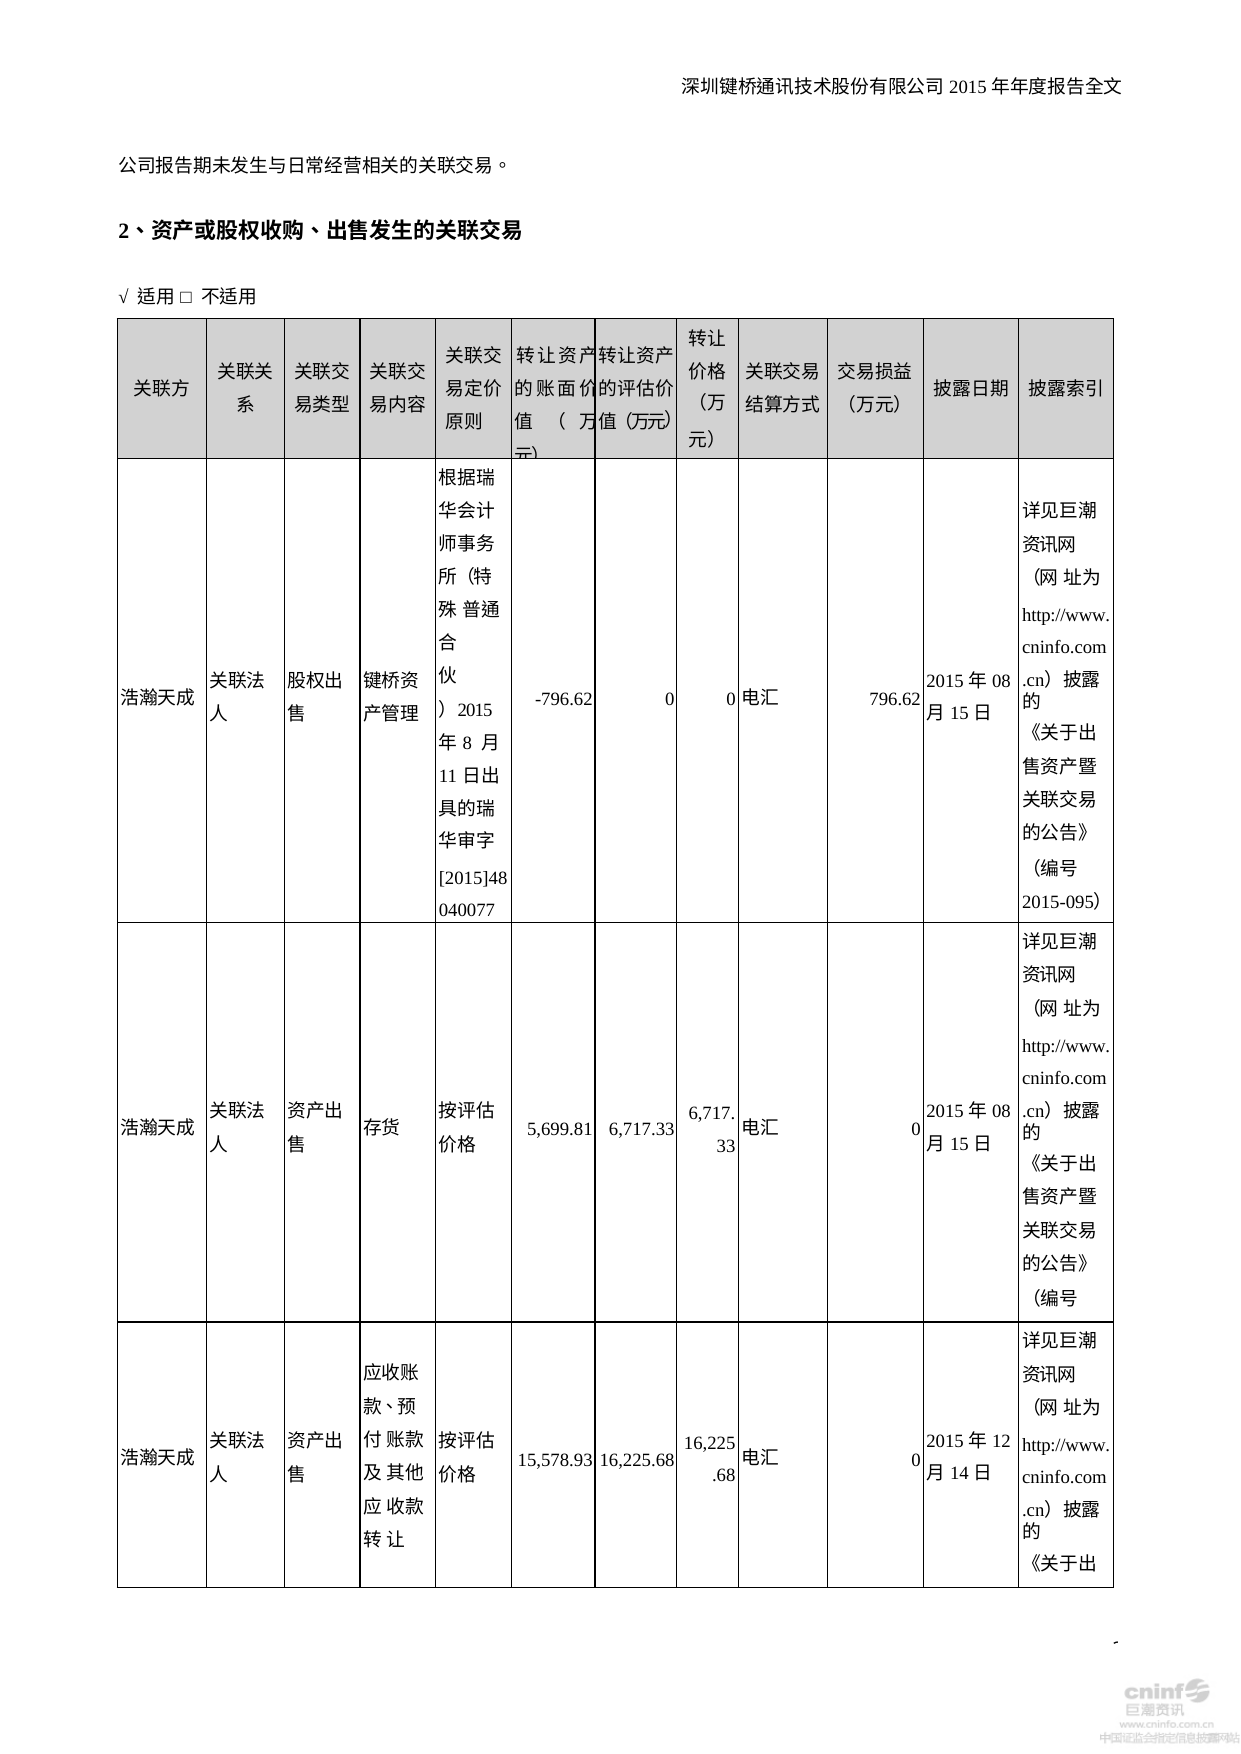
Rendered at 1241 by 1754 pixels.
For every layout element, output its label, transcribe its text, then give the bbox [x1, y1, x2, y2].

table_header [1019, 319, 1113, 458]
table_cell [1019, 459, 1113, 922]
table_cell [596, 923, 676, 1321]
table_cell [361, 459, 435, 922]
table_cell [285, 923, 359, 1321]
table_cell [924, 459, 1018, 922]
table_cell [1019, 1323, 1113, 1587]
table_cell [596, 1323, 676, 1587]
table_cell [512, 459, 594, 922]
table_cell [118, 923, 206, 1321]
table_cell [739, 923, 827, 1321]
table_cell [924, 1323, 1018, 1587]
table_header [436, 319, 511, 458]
picture [1099, 1673, 1241, 1754]
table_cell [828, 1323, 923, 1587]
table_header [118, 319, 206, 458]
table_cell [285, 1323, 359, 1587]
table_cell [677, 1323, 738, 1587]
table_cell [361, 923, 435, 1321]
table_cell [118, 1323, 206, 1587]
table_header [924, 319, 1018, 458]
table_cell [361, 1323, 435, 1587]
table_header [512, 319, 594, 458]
subtitle 2、资产或股权收购、出售发生的关联交易 [118, 215, 1124, 245]
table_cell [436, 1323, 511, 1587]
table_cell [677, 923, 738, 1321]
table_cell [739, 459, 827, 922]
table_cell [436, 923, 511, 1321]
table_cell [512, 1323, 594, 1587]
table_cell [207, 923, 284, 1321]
text √ 适用 □ 不适用 [118, 283, 1124, 308]
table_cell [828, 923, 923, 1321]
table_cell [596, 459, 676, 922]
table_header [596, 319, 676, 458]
text 公司报告期未发生与日常经营相关的关联交易。 [118, 152, 1124, 177]
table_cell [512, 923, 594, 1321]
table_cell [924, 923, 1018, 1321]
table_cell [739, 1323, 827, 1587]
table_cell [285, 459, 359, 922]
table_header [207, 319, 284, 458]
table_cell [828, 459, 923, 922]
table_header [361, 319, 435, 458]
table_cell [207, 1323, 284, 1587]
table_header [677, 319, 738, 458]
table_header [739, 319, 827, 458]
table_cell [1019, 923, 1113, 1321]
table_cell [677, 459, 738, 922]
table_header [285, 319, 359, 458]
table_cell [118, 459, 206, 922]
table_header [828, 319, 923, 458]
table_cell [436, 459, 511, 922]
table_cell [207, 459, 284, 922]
